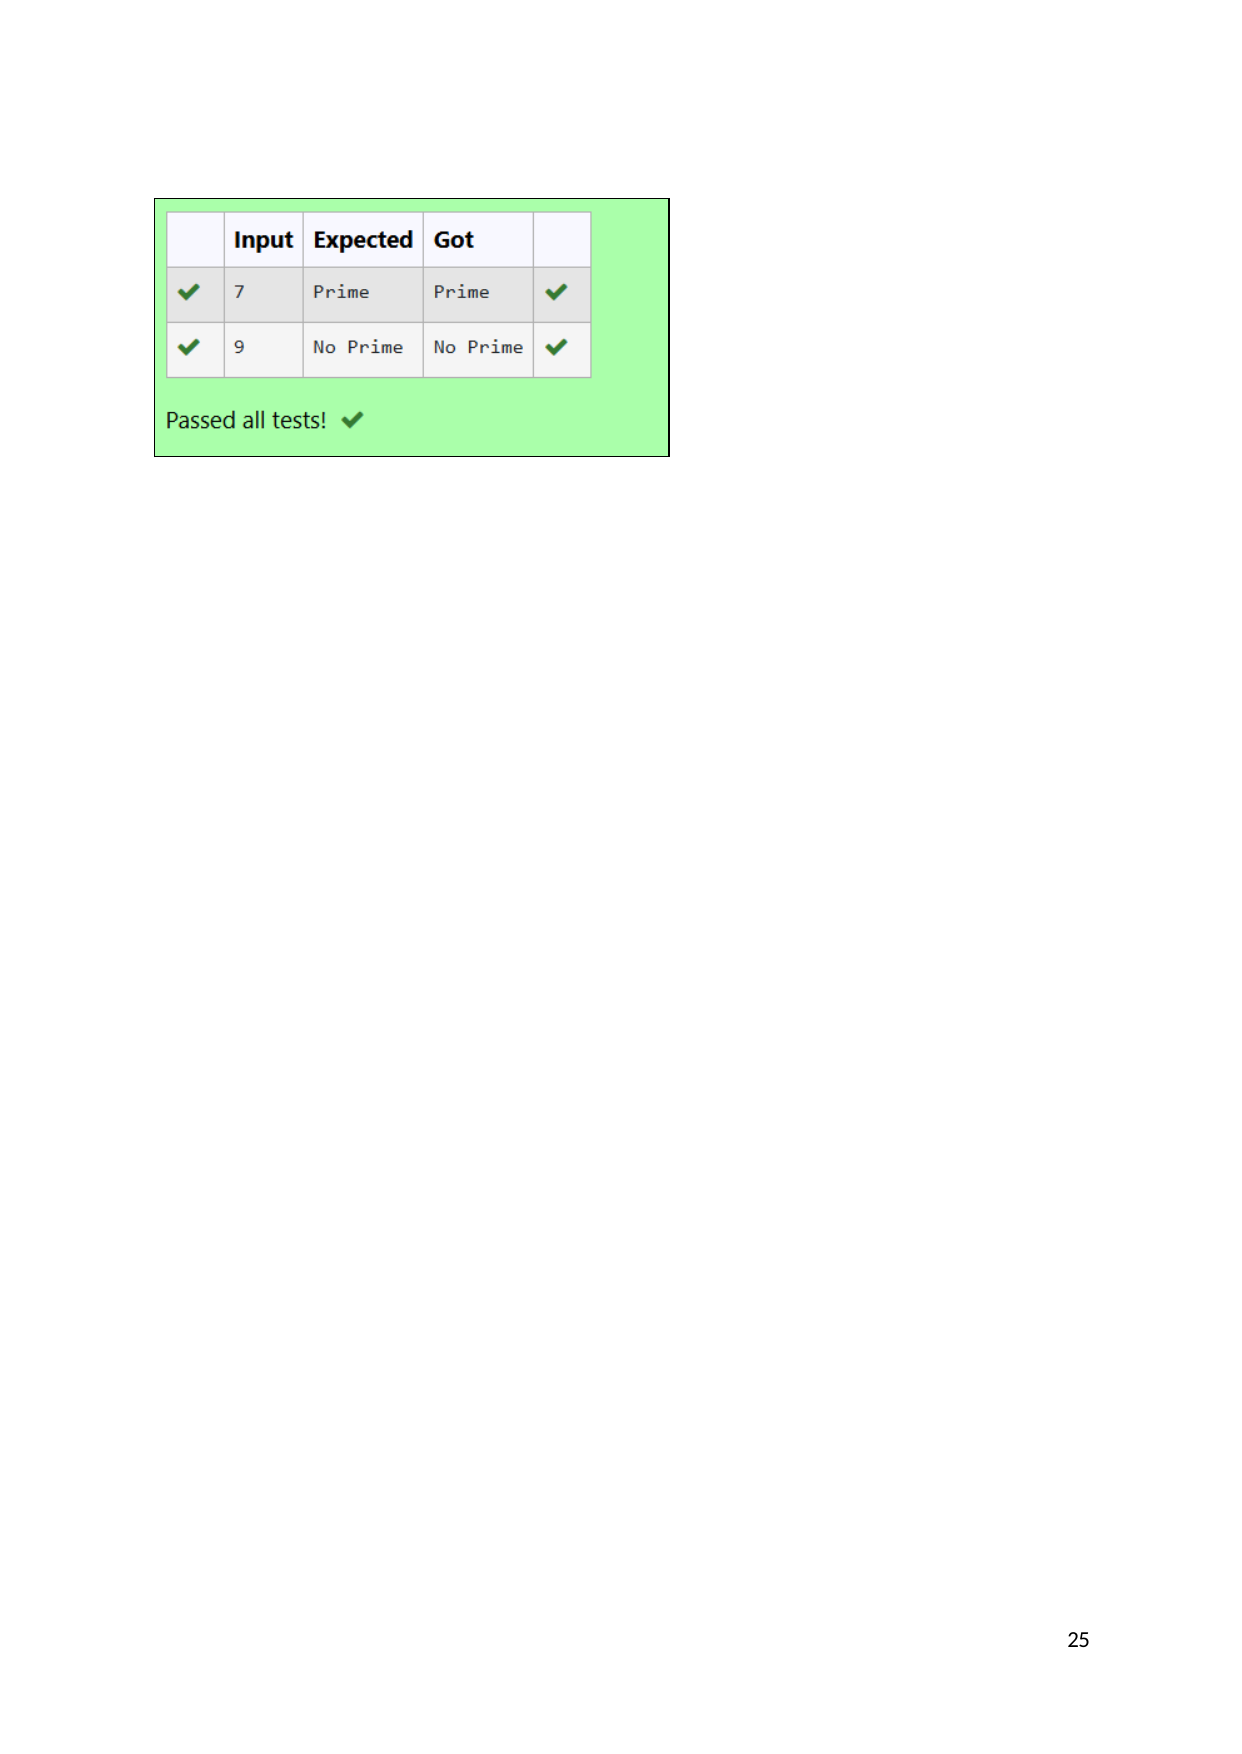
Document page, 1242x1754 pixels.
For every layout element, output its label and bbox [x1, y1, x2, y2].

picture [155, 199, 668, 456]
